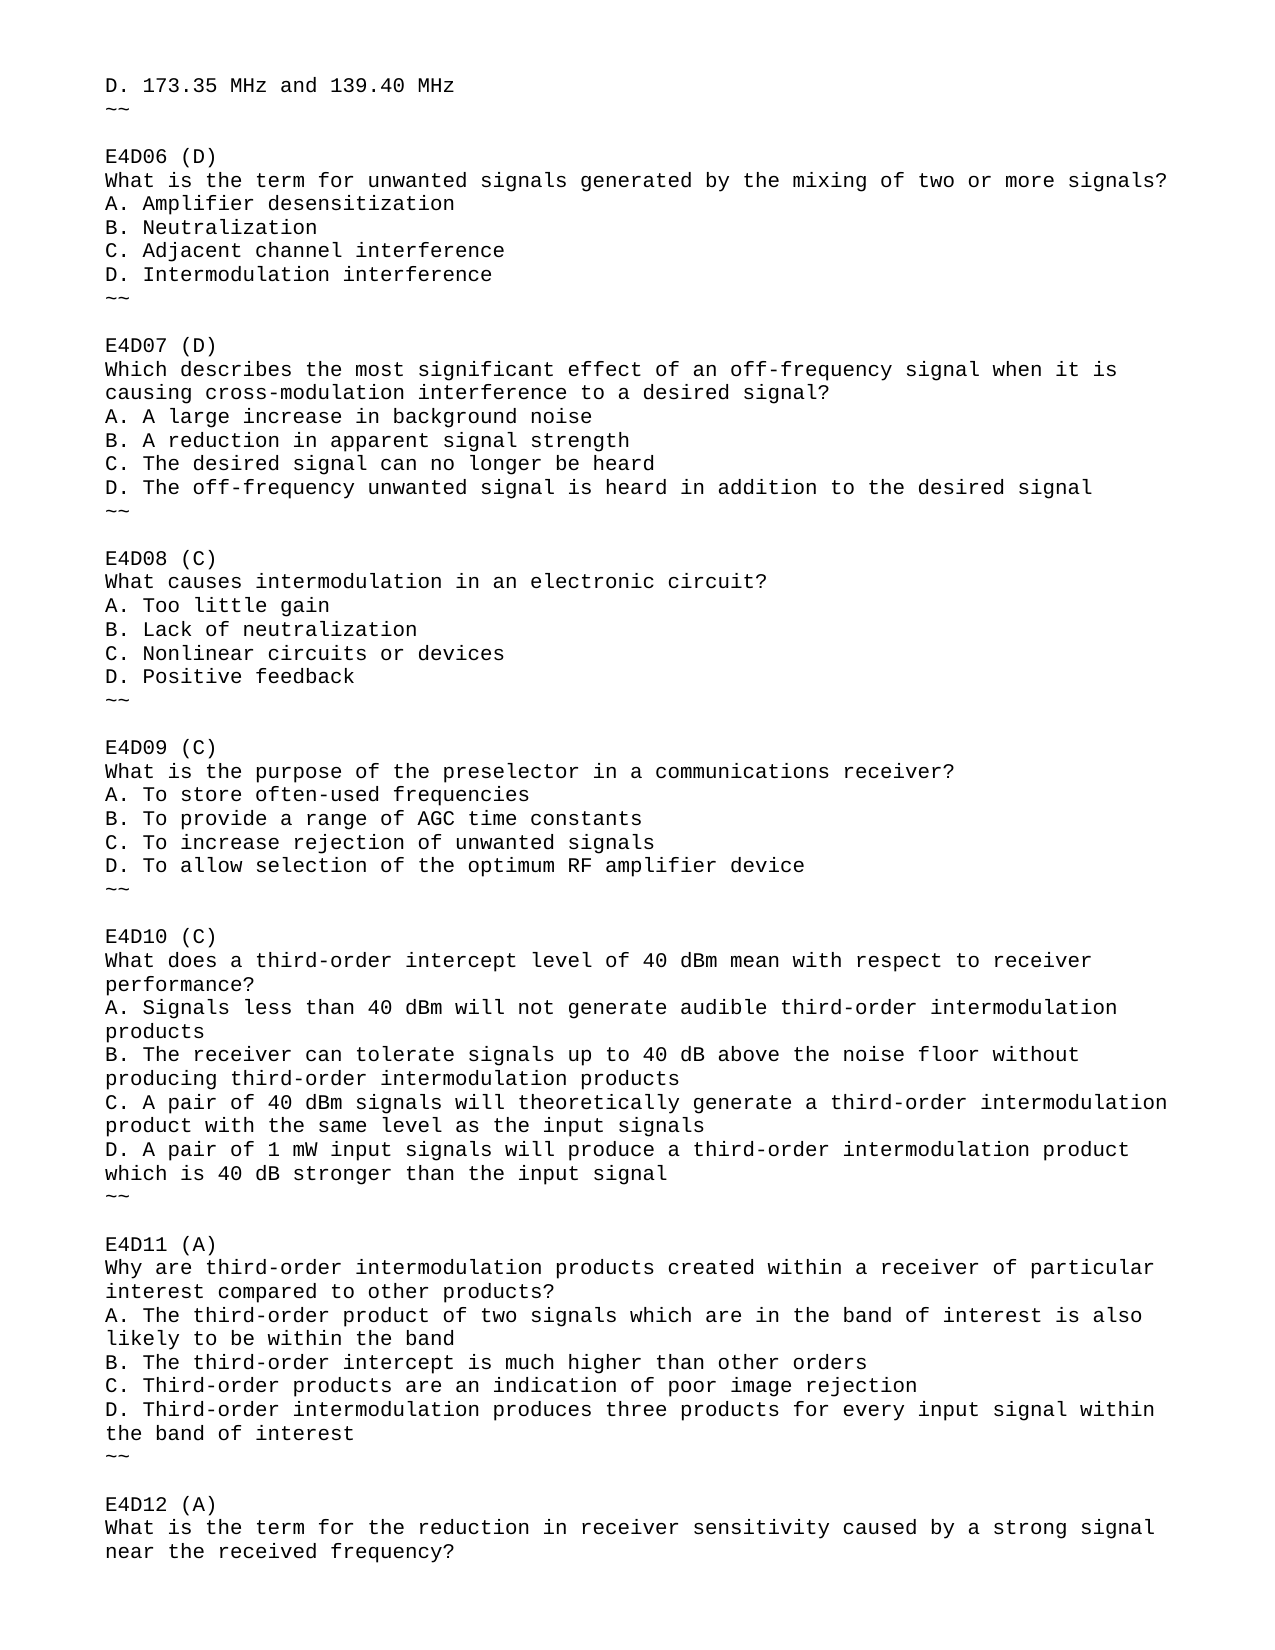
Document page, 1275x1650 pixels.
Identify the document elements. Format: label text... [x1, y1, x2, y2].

text ~~ [105, 501, 1170, 524]
text D. A pair of 1 mW input signals will produce a third-order intermodulation product which is 40 dB stronger than the input signal [105, 1139, 1170, 1186]
text E4D06 (D) [105, 146, 1170, 169]
text E4D07 (D) [105, 335, 1170, 359]
text E4D11 (A) [105, 1234, 1170, 1257]
text A. To store often-used frequencies [105, 784, 1170, 808]
text B. The third-order intercept is much higher than other orders [105, 1352, 1170, 1376]
text B. A reduction in apparent signal strength [105, 430, 1170, 453]
text Why are third-order intermodulation products created within a receiver of particular interest compared to other products? [105, 1257, 1170, 1304]
text ~~ [105, 879, 1170, 903]
text A. Signals less than 40 dBm will not generate audible third-order intermodulation products [105, 997, 1170, 1044]
text B. The receiver can tolerate signals up to 40 dB above the noise floor without producing third-order intermodulation products [105, 1044, 1170, 1092]
text C. A pair of 40 dBm signals will theoretically generate a third-order intermodulation product with the same level as the input signals [105, 1092, 1170, 1139]
text What is the term for the reduction in receiver sensitivity caused by a strong signal near the received frequency? [105, 1517, 1170, 1565]
text ~~ [105, 1186, 1170, 1210]
text D. Third-order intermodulation produces three products for every input signal within the band of interest [105, 1399, 1170, 1446]
text What is the purpose of the preselector in a communications receiver? [105, 761, 1170, 784]
text B. Neutralization [105, 217, 1170, 241]
text C. Nonlinear circuits or devices [105, 642, 1170, 666]
text What does a third-order intercept level of 40 dBm mean with respect to receiver performance? [105, 950, 1170, 997]
text ~~ [105, 690, 1170, 713]
text E4D08 (C) [105, 548, 1170, 572]
text D. Intermodulation interference [105, 264, 1170, 288]
text C. Adjacent channel interference [105, 241, 1170, 264]
text E4D09 (C) [105, 737, 1170, 761]
text D. Positive feedback [105, 666, 1170, 690]
text C. The desired signal can no longer be heard [105, 453, 1170, 477]
text A. The third-order product of two signals which are in the band of interest is also likely to be within the band [105, 1304, 1170, 1352]
text D. The off-frequency unwanted signal is heard in addition to the desired signal [105, 477, 1170, 501]
text What causes intermodulation in an electronic circuit? [105, 572, 1170, 595]
text E4D12 (A) [105, 1494, 1170, 1517]
text D. To allow selection of the optimum RF amplifier device [105, 855, 1170, 879]
text ~~ [105, 99, 1170, 122]
text Which describes the most significant effect of an off-frequency signal when it is causing cross-modulation interference to a desired signal? [105, 359, 1170, 406]
text A. Amplifier desensitization [105, 193, 1170, 217]
text C. Third-order products are an indication of poor image rejection [105, 1376, 1170, 1399]
text A. Too little gain [105, 595, 1170, 619]
text What is the term for unwanted signals generated by the mixing of two or more signals? [105, 169, 1170, 193]
text B. To provide a range of AGC time constants [105, 808, 1170, 832]
text C. To increase rejection of unwanted signals [105, 832, 1170, 855]
text A. A large increase in background noise [105, 406, 1170, 430]
text D. 173.35 MHz and 139.40 MHz [105, 75, 1170, 99]
text E4D10 (C) [105, 926, 1170, 950]
text ~~ [105, 288, 1170, 311]
text B. Lack of neutralization [105, 619, 1170, 642]
text ~~ [105, 1446, 1170, 1470]
